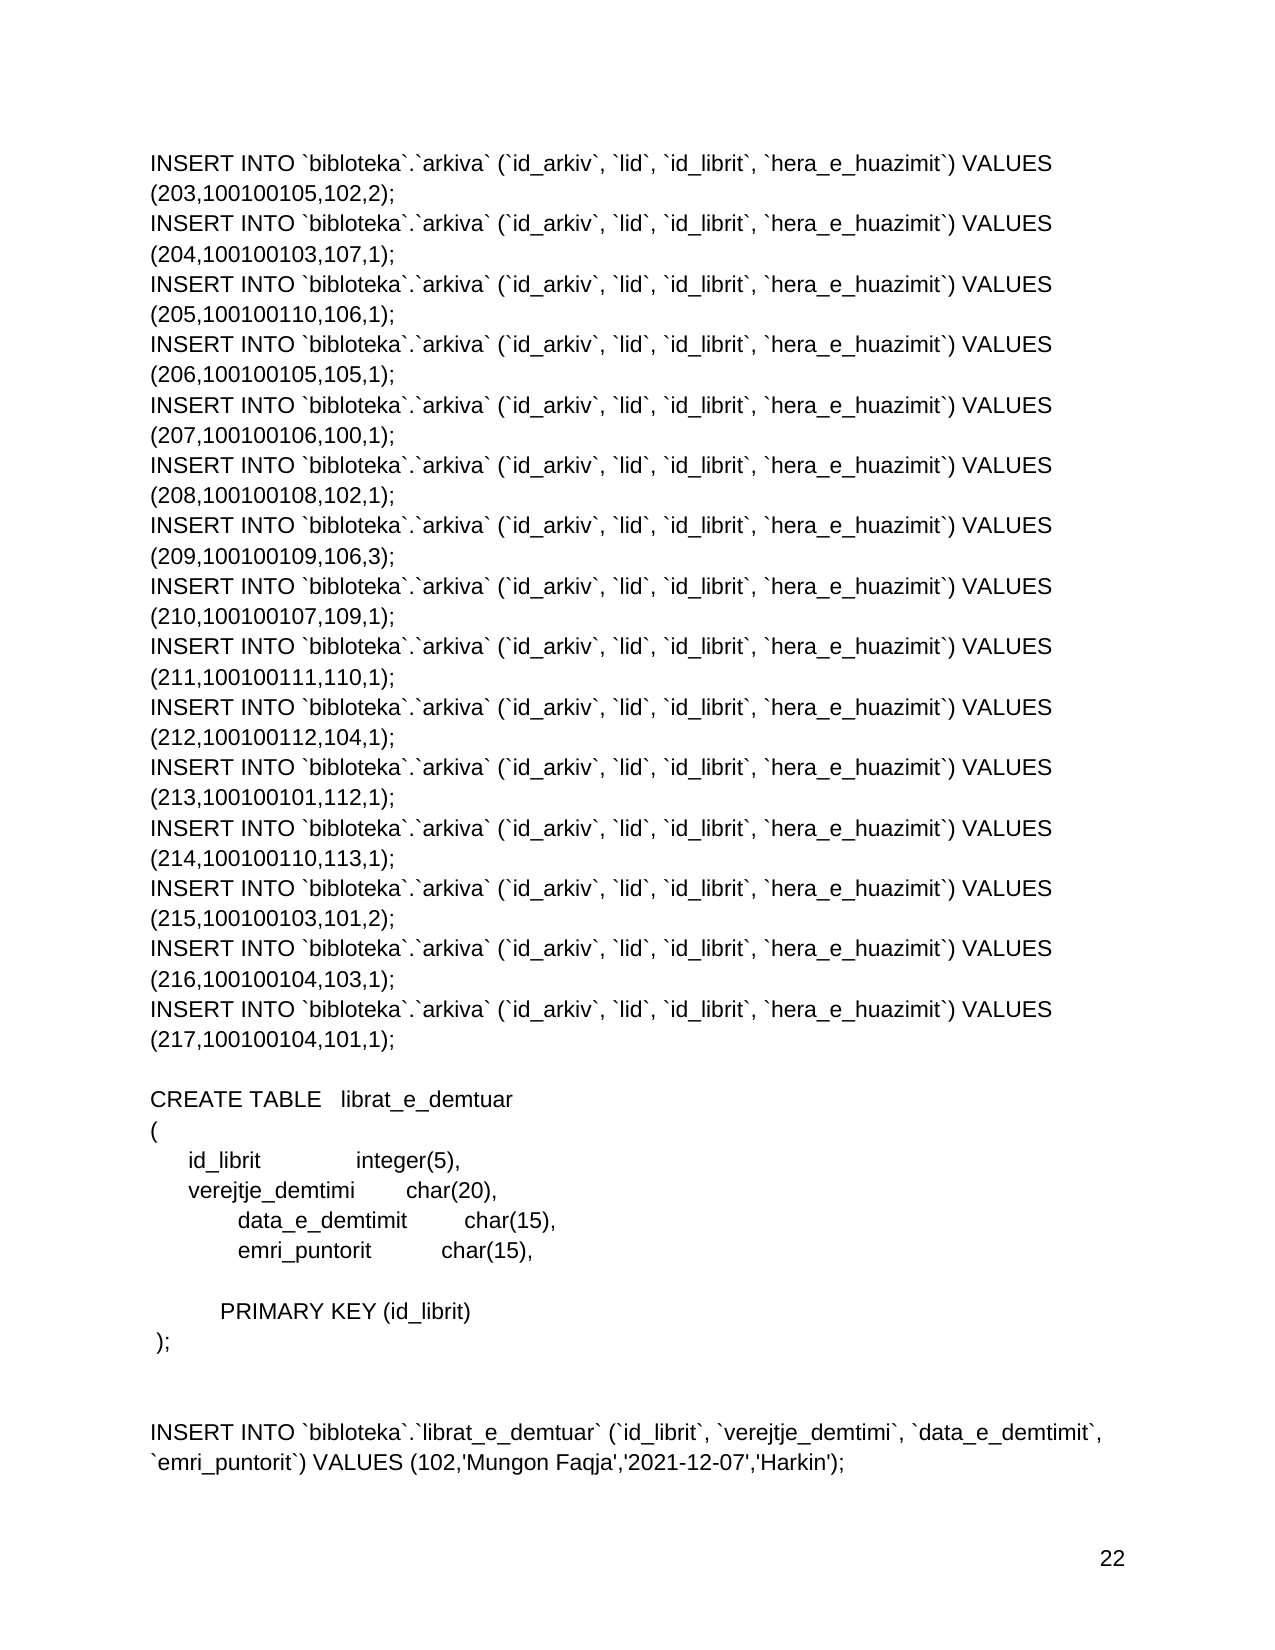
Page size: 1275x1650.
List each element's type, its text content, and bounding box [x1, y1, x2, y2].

text INSERT INTO `bibloteka`.`arkiva` (`id_arkiv`, `lid`, `id_librit`, `hera_e_huazimit`) VALUES (208,100100108,102,1); [150, 452, 1125, 509]
text ); [150, 1328, 1125, 1354]
text INSERT INTO `bibloteka`.`arkiva` (`id_arkiv`, `lid`, `id_librit`, `hera_e_huazimit`) VALUES (213,100100101,112,1); [150, 754, 1125, 811]
text INSERT INTO `bibloteka`.`arkiva` (`id_arkiv`, `lid`, `id_librit`, `hera_e_huazimit`) VALUES (209,100100109,106,3); [150, 512, 1125, 569]
text INSERT INTO `bibloteka`.`arkiva` (`id_arkiv`, `lid`, `id_librit`, `hera_e_huazimit`) VALUES (207,100100106,100,1); [150, 392, 1125, 448]
text ( [150, 1117, 1125, 1143]
text INSERT INTO `bibloteka`.`arkiva` (`id_arkiv`, `lid`, `id_librit`, `hera_e_huazimit`) VALUES (214,100100110,113,1); [150, 814, 1125, 871]
text data_e_demtimit char(15), [150, 1207, 1125, 1234]
text INSERT INTO `bibloteka`.`arkiva` (`id_arkiv`, `lid`, `id_librit`, `hera_e_huazimit`) VALUES (211,100100111,110,1); [150, 633, 1125, 690]
text verejtje_demtimi char(20), [150, 1177, 1125, 1203]
text CREATE TABLE librat_e_demtuar [150, 1086, 1125, 1113]
text emri_puntorit char(15), [150, 1237, 1125, 1264]
text INSERT INTO `bibloteka`.`arkiva` (`id_arkiv`, `lid`, `id_librit`, `hera_e_huazimit`) VALUES (203,100100105,102,2); [150, 150, 1125, 207]
text PRIMARY KEY (id_librit) [150, 1298, 1125, 1324]
text INSERT INTO `bibloteka`.`arkiva` (`id_arkiv`, `lid`, `id_librit`, `hera_e_huazimit`) VALUES (206,100100105,105,1); [150, 331, 1125, 388]
text INSERT INTO `bibloteka`.`librat_e_demtuar` (`id_librit`, `verejtje_demtimi`, `data_e_demtimit`, `emri_puntorit`) VALUES (102,'Mungon Faqja','2021-12-07','Harkin'); [150, 1419, 1125, 1475]
text INSERT INTO `bibloteka`.`arkiva` (`id_arkiv`, `lid`, `id_librit`, `hera_e_huazimit`) VALUES (217,100100104,101,1); [150, 996, 1125, 1052]
text INSERT INTO `bibloteka`.`arkiva` (`id_arkiv`, `lid`, `id_librit`, `hera_e_huazimit`) VALUES (216,100100104,103,1); [150, 935, 1125, 992]
text INSERT INTO `bibloteka`.`arkiva` (`id_arkiv`, `lid`, `id_librit`, `hera_e_huazimit`) VALUES (205,100100110,106,1); [150, 271, 1125, 327]
text INSERT INTO `bibloteka`.`arkiva` (`id_arkiv`, `lid`, `id_librit`, `hera_e_huazimit`) VALUES (204,100100103,107,1); [150, 210, 1125, 267]
text INSERT INTO `bibloteka`.`arkiva` (`id_arkiv`, `lid`, `id_librit`, `hera_e_huazimit`) VALUES (215,100100103,101,2); [150, 875, 1125, 932]
text INSERT INTO `bibloteka`.`arkiva` (`id_arkiv`, `lid`, `id_librit`, `hera_e_huazimit`) VALUES (210,100100107,109,1); [150, 573, 1125, 629]
text INSERT INTO `bibloteka`.`arkiva` (`id_arkiv`, `lid`, `id_librit`, `hera_e_huazimit`) VALUES (212,100100112,104,1); [150, 694, 1125, 750]
text id_librit integer(5), [150, 1147, 1125, 1173]
